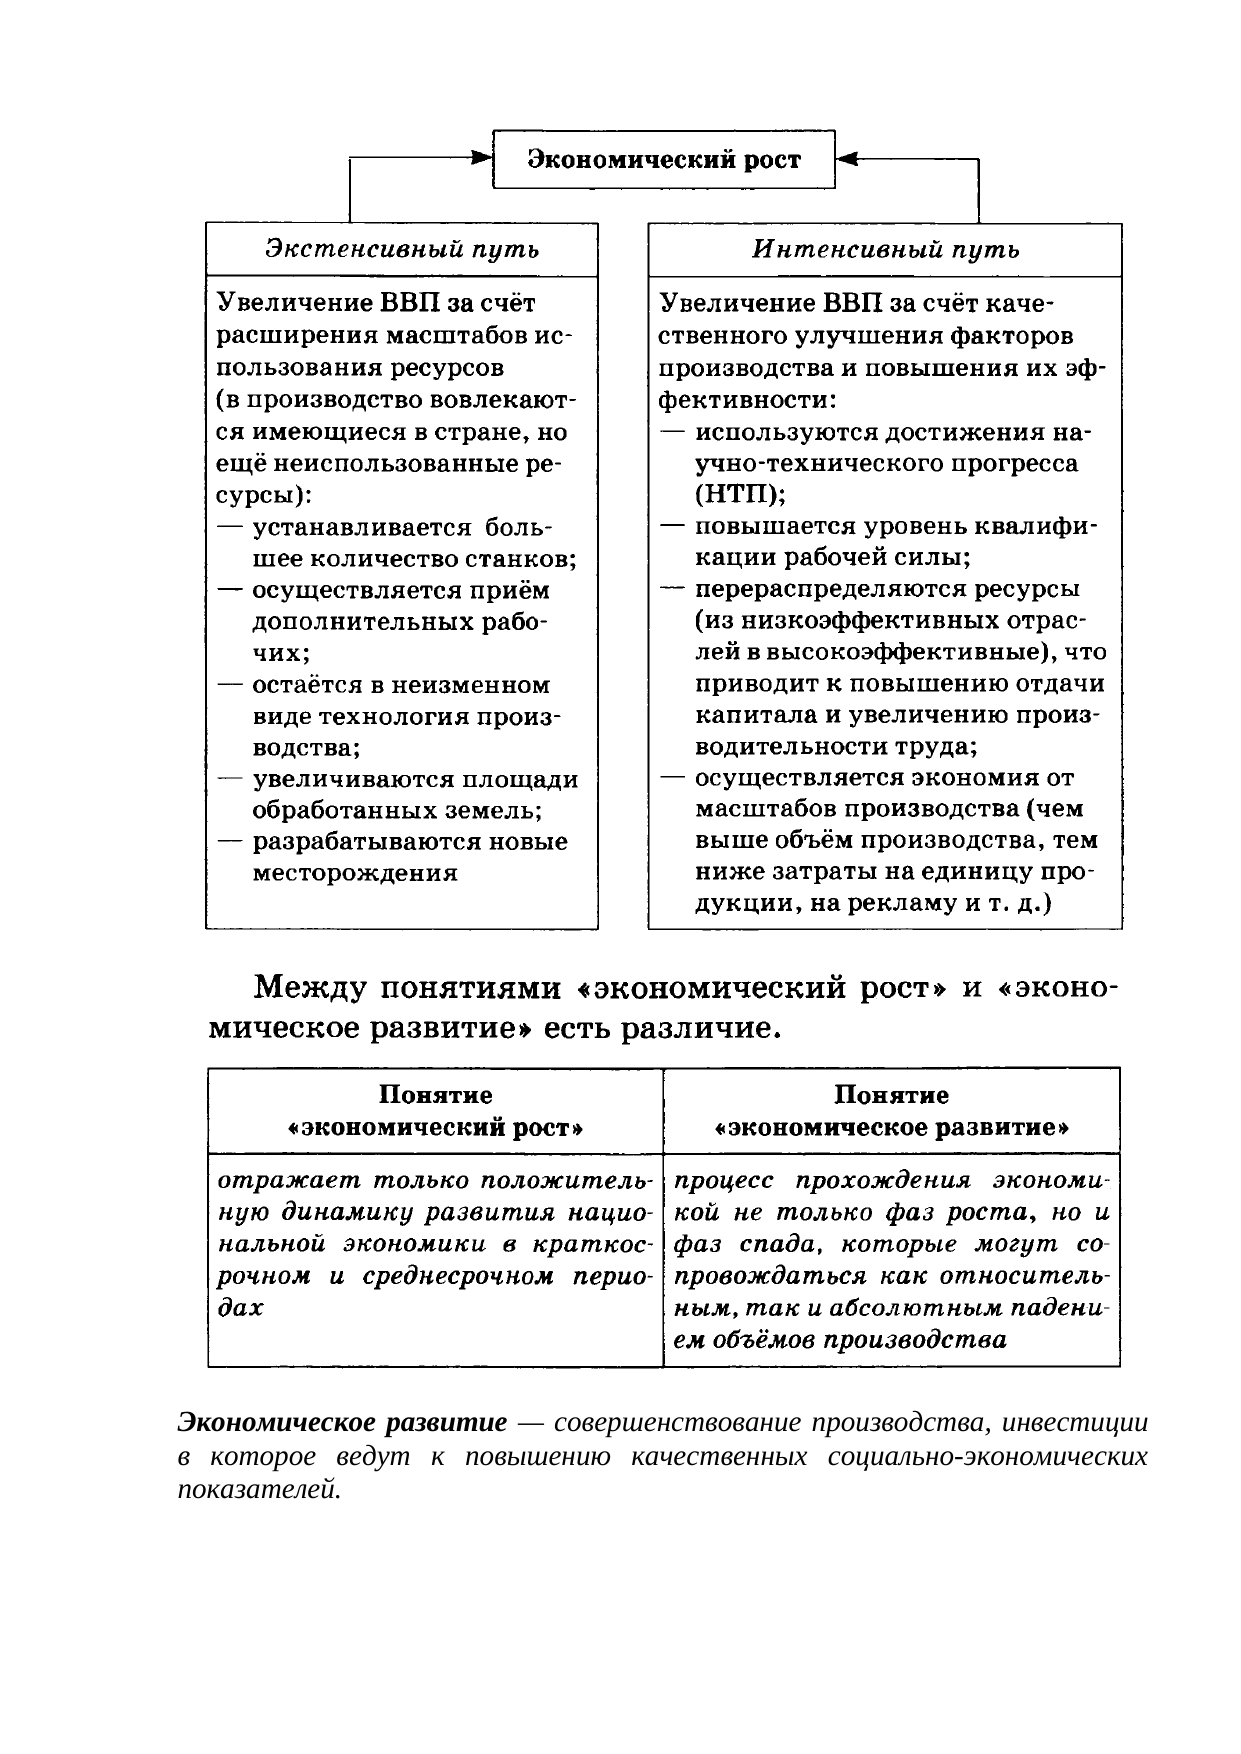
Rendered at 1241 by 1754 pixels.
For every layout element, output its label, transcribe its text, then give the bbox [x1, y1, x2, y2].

picture [177, 118, 1152, 953]
text Экономическое развитие — совершенствование производства, инвестиции в которое ведут к повышению качественных социально-экономических показателей. [177, 1404, 1152, 1505]
picture [177, 969, 1152, 1388]
